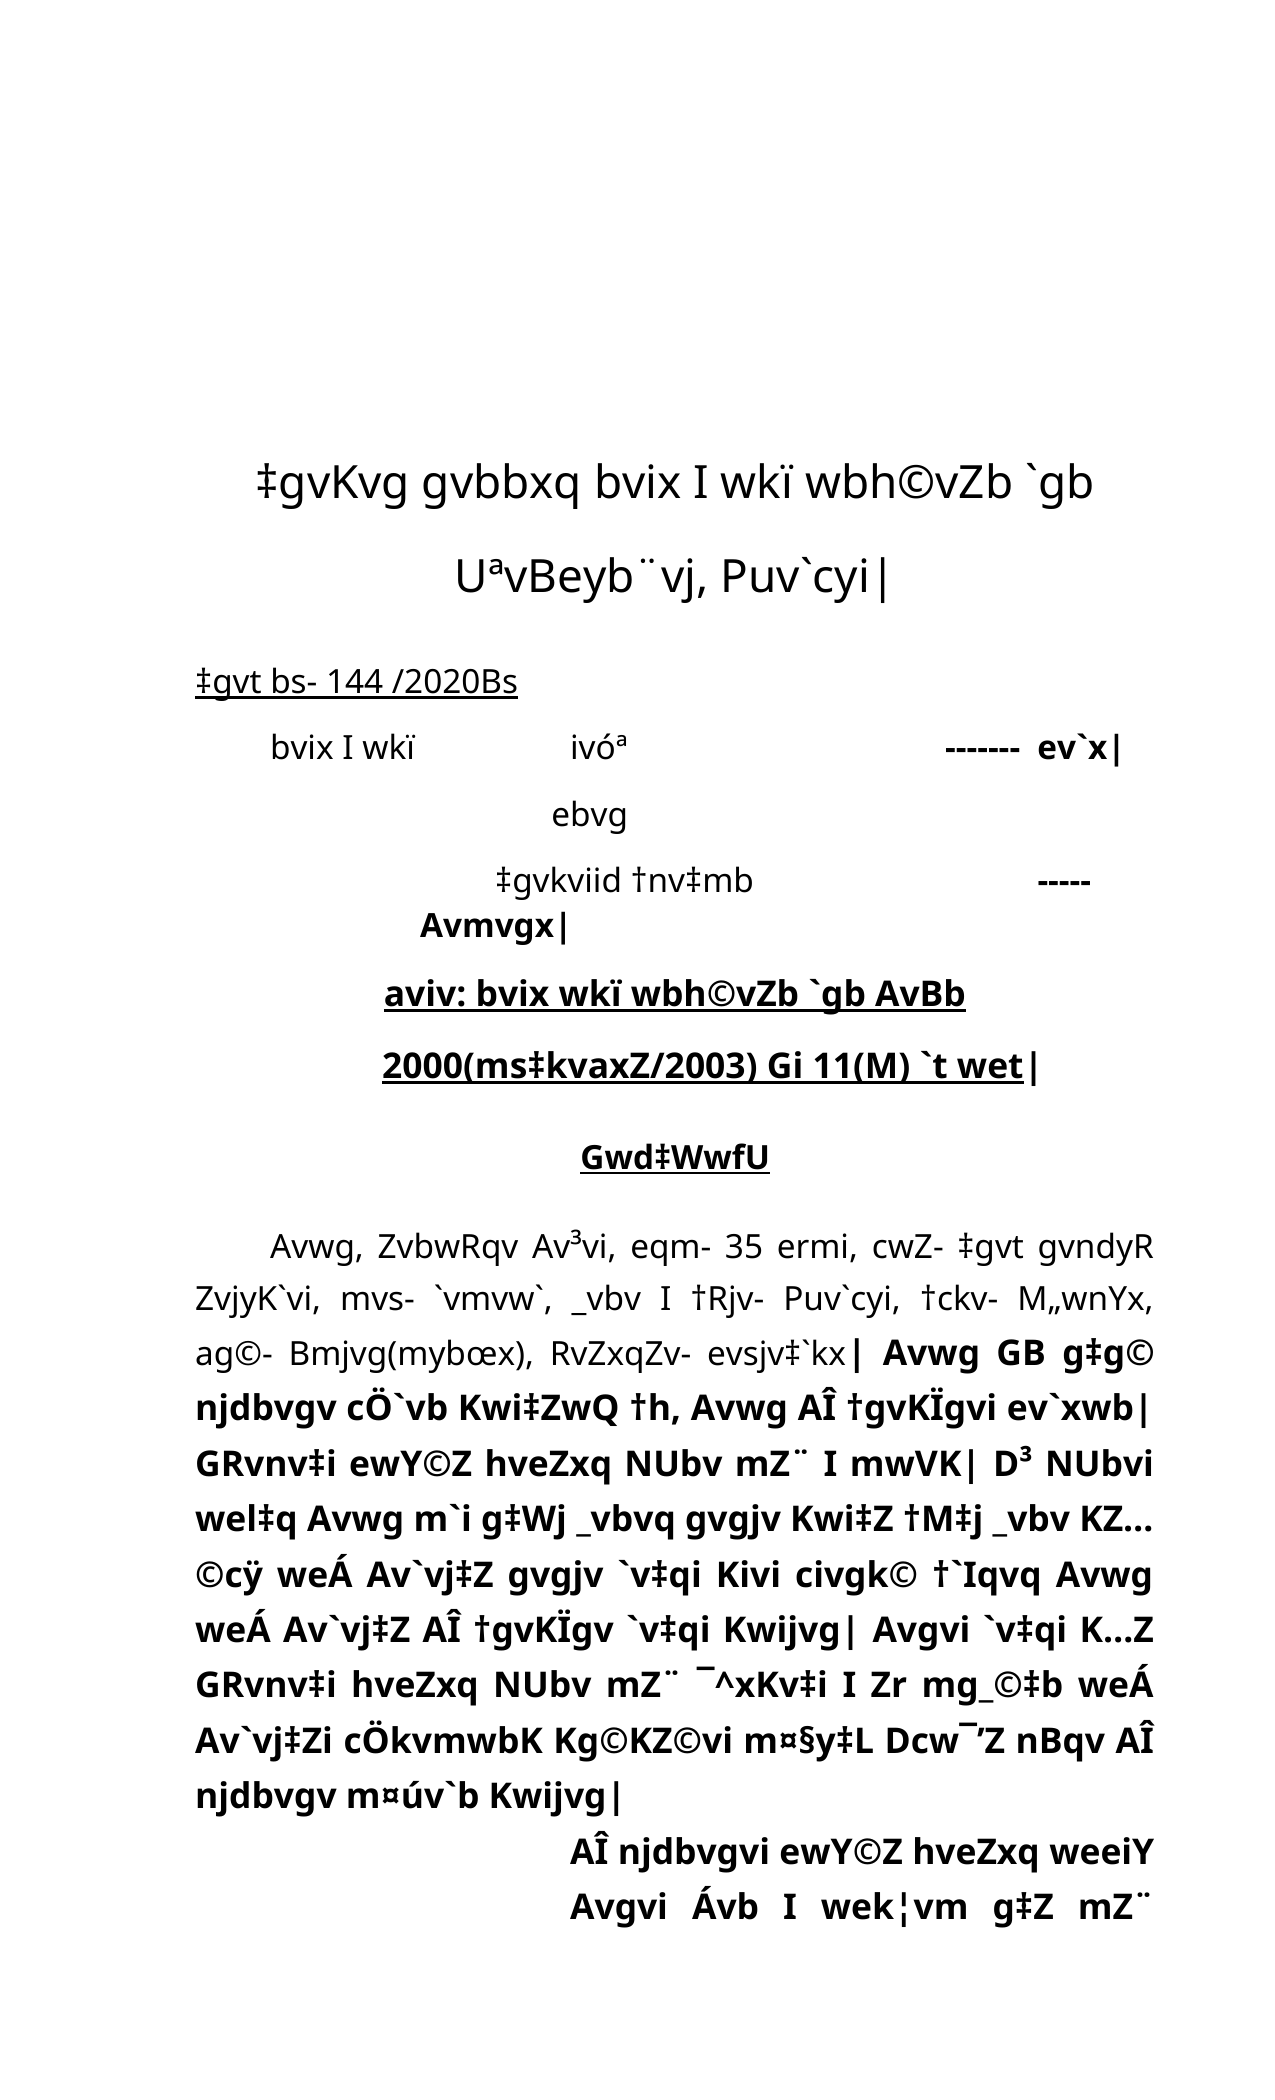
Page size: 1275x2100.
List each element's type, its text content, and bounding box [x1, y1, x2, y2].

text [570, 1826, 1155, 1930]
text ebvg [504, 790, 1155, 836]
text ‡gvKvg gvbbxq bvix I wkï wbh©vZb `gb UªvBeyb¨vj, Puv`cyi| [195, 450, 1155, 606]
text Gwd‡WwfU [195, 1134, 1155, 1179]
text ‡gvkviid †nv‡mb -----Avmvgx| [420, 857, 1155, 947]
text ‡gvt bs- 144 /2020Bs [195, 658, 1155, 703]
text bvix I wkï ivóª ------- ev`x| [167, 724, 1155, 769]
text Avwg, ZvbwRqv Av³vi, eqm- 35 ermi, cwZ- ‡gvt gvndyR ZvjyK`vi, mvs- `vmvw`, _vbv I †Rjv- Puv`cyi, †ckv- M„wnYx, ag©- Bmjvg(mybœx), RvZxqZv- evsjv‡`kx| Avwg GB g‡g© njdbvgv cÖ`vb Kwi‡ZwQ †h, Avwg AÎ †gvKÏgvi ev`xwb| GRvnv‡i ewY©Z hveZxq NUbv mZ¨ I mwVK| D³ NUbvi wel‡q Avwg m`i g‡Wj _vbvq gvgjv Kwi‡Z †M‡j _vbv KZ…©cÿ weÁ Av`vj‡Z gvgjv `v‡qi Kivi civgk© †`Iqvq Avwg weÁ Av`vj‡Z AÎ †gvKÏgv `v‡qi Kwijvg| Avgvi `v‡qi K…Z GRvnv‡i hveZxq NUbv mZ¨ ¯^xKv‡i I Zr mg_©‡b weÁ Av`vj‡Zi cÖkvmwbK Kg©KZ©vi m¤§y‡L Dcw¯’Z nBqv AÎ njdbvgv m¤úv`b Kwijvg| [195, 1223, 1155, 1819]
text aviv: bvix wkï wbh©vZb `gb AvBb 2000(ms‡kvaxZ/2003) Gi 11(M) `t wet| [195, 968, 1155, 1089]
